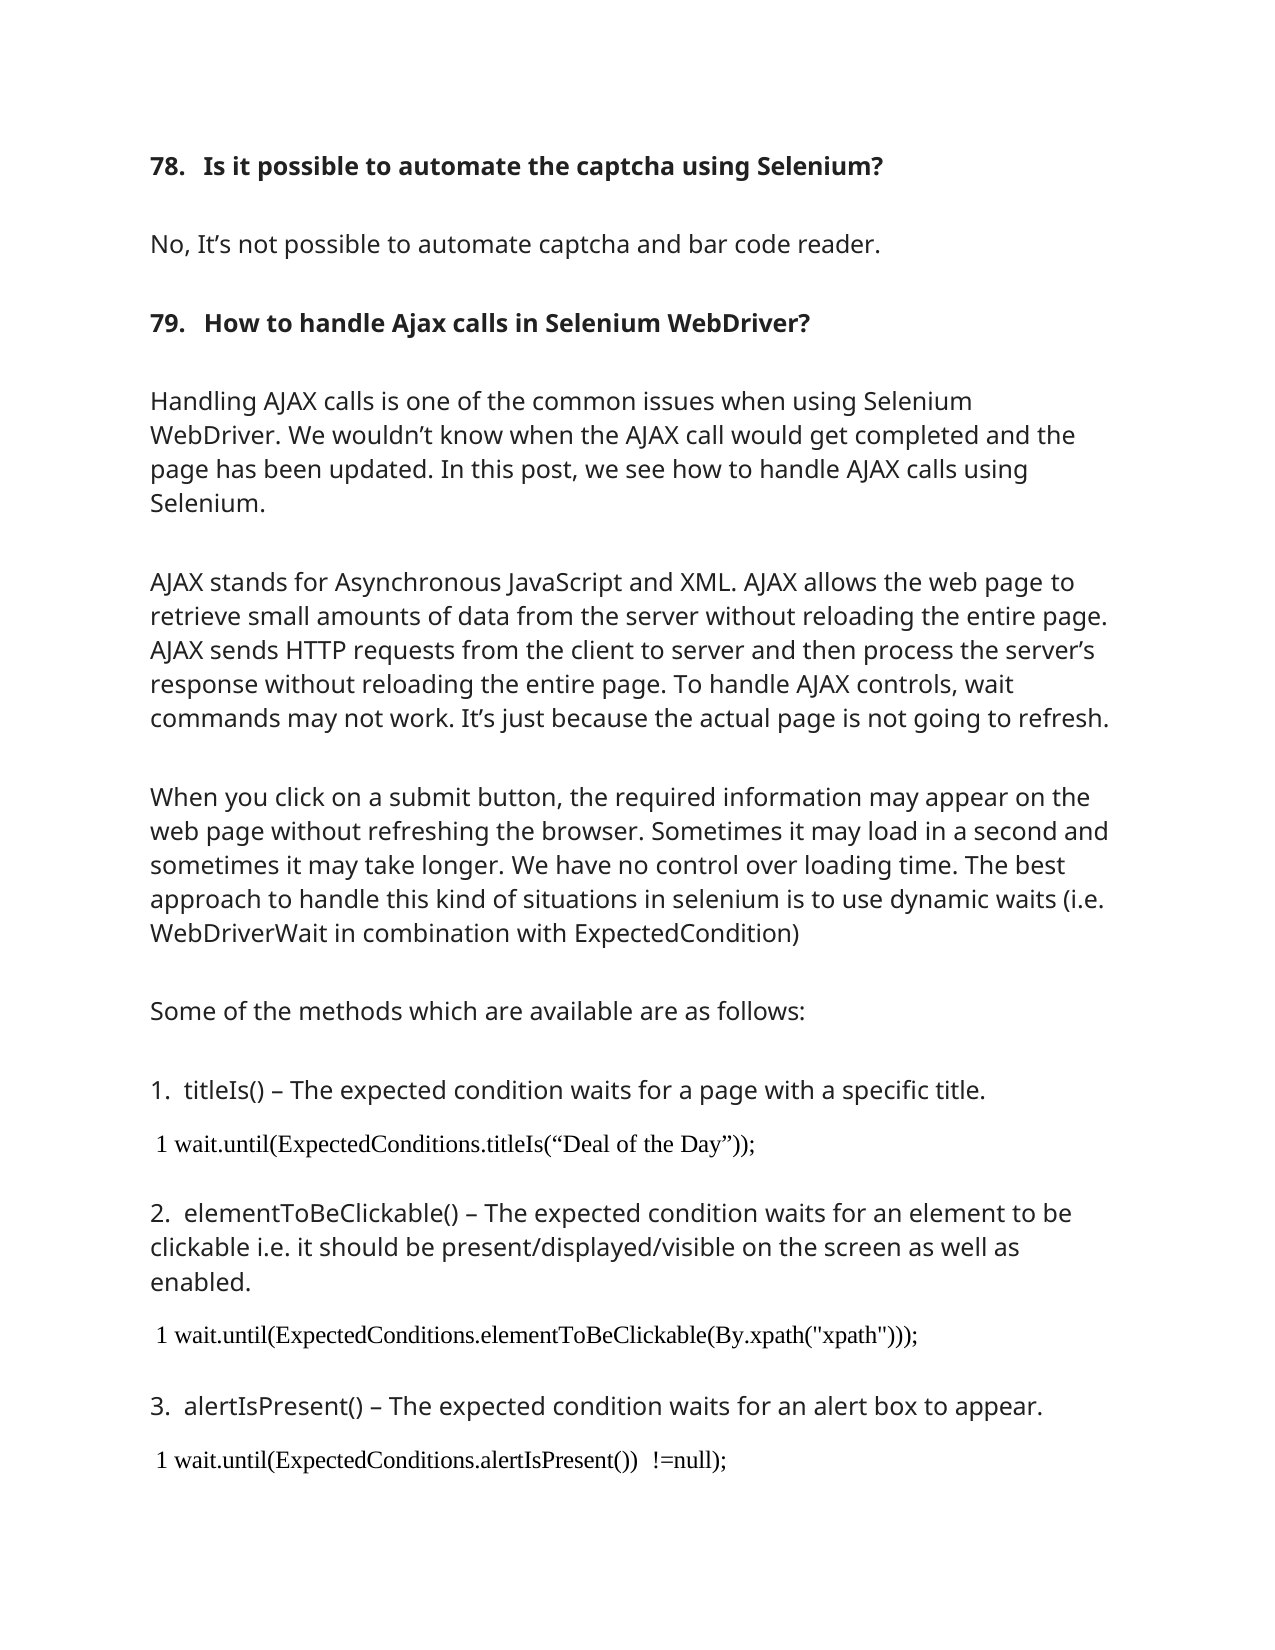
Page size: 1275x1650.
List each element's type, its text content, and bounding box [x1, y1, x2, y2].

text Handling AJAX calls is one of the common issues when using Selenium WebDriver. We wouldn’t know when the AJAX call would get completed and the page has been updated. In this post, we see how to handle AJAX calls using Selenium. [150, 384, 1109, 520]
list alertIsPresent() – The expected condition waits for an alert box to appear. [150, 1388, 1139, 1423]
text Some of the methods which are available are as follows: [150, 994, 1139, 1028]
list titleIs() – The expected condition waits for a page with a specific title. [150, 1072, 1139, 1106]
subtitle How to handle Ajax calls in Selenium WebDriver? [150, 306, 1139, 340]
table_header wait.until(ExpectedConditions.alertIsPresent()) !=null); [171, 1448, 735, 1475]
table_header wait.until(ExpectedConditions.titleIs(“Deal of the Day”)); [171, 1132, 761, 1159]
text When you click on a submit button, the required information may appear on the web page without refreshing the browser. Sometimes it may load in a second and sometimes it may take longer. We have no control over loading time. The best approach to handle this kind of situations in selenium is to use dynamic waits (i.e. WebDriverWait in combination with ExpectedCondition) [150, 779, 1114, 949]
table_header wait.until(ExpectedConditions.elementToBeClickable(By.xpath("xpath"))); [171, 1324, 937, 1351]
subtitle Is it possible to automate the captcha using Selenium? [150, 149, 1139, 183]
list elementToBeClickable() – The expected condition waits for an element to be clickable i.e. it should be present/displayed/visible on the screen as well as enabled. [150, 1196, 1108, 1298]
text No, It’s not possible to automate captcha and bar code reader. [150, 227, 1139, 261]
text AJAX stands for Asynchronous JavaScript and XML. AJAX allows the web page to retrieve small amounts of data from the server without reloading the entire page. AJAX sends HTTP requests from the client to server and then process the server’s response without reloading the entire page. To handle AJAX controls, wait commands may not work. It’s just because the actual page is not going to refresh. [150, 564, 1122, 735]
table_header 1 [150, 1132, 171, 1159]
table_header 1 [150, 1324, 171, 1351]
table_header 1 [150, 1448, 171, 1475]
